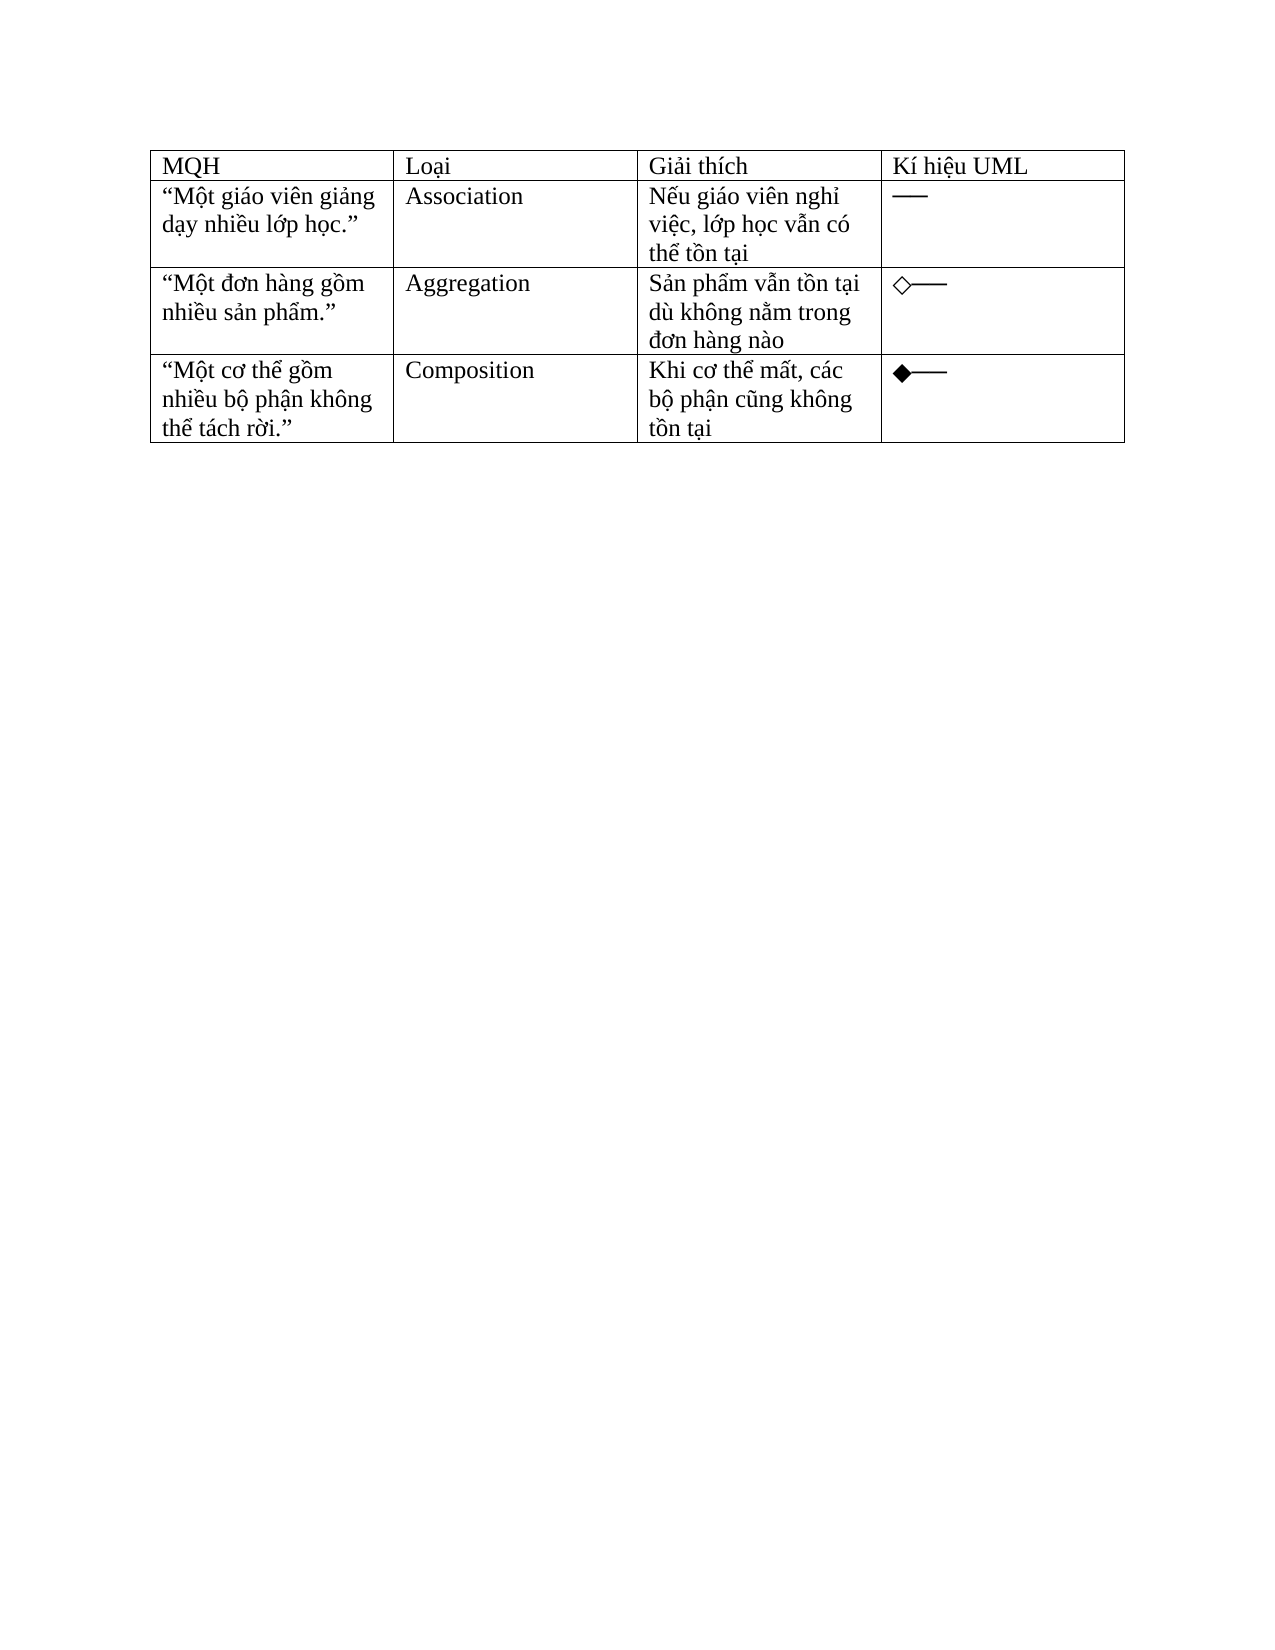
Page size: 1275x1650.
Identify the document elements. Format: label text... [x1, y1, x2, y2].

table_cell ── [882, 181, 1124, 267]
table_cell ◇── [882, 268, 1124, 354]
table_cell Khi cơ thể mất, các bộ phận cũng không tồn tại [638, 355, 881, 442]
table_cell Composition [394, 355, 637, 442]
table_header Loại [394, 151, 637, 180]
table_cell ◆── [882, 355, 1124, 442]
table_cell “Một giáo viên giảng dạy nhiều lớp học.” [151, 181, 393, 267]
table_header Giải thích [638, 151, 881, 180]
table_header Kí hiệu UML [882, 151, 1124, 180]
table_cell Nếu giáo viên nghỉ việc, lớp học vẫn có thể tồn tại [638, 181, 881, 267]
table_cell Association [394, 181, 637, 267]
table_cell “Một đơn hàng gồm nhiều sản phẩm.” [151, 268, 393, 354]
table_cell Aggregation [394, 268, 637, 354]
table_cell Sản phẩm vẫn tồn tại dù không nằm trong đơn hàng nào [638, 268, 881, 354]
table_cell “Một cơ thể gồm nhiều bộ phận không thể tách rời.” [151, 355, 393, 442]
table_header MQH [151, 151, 393, 180]
